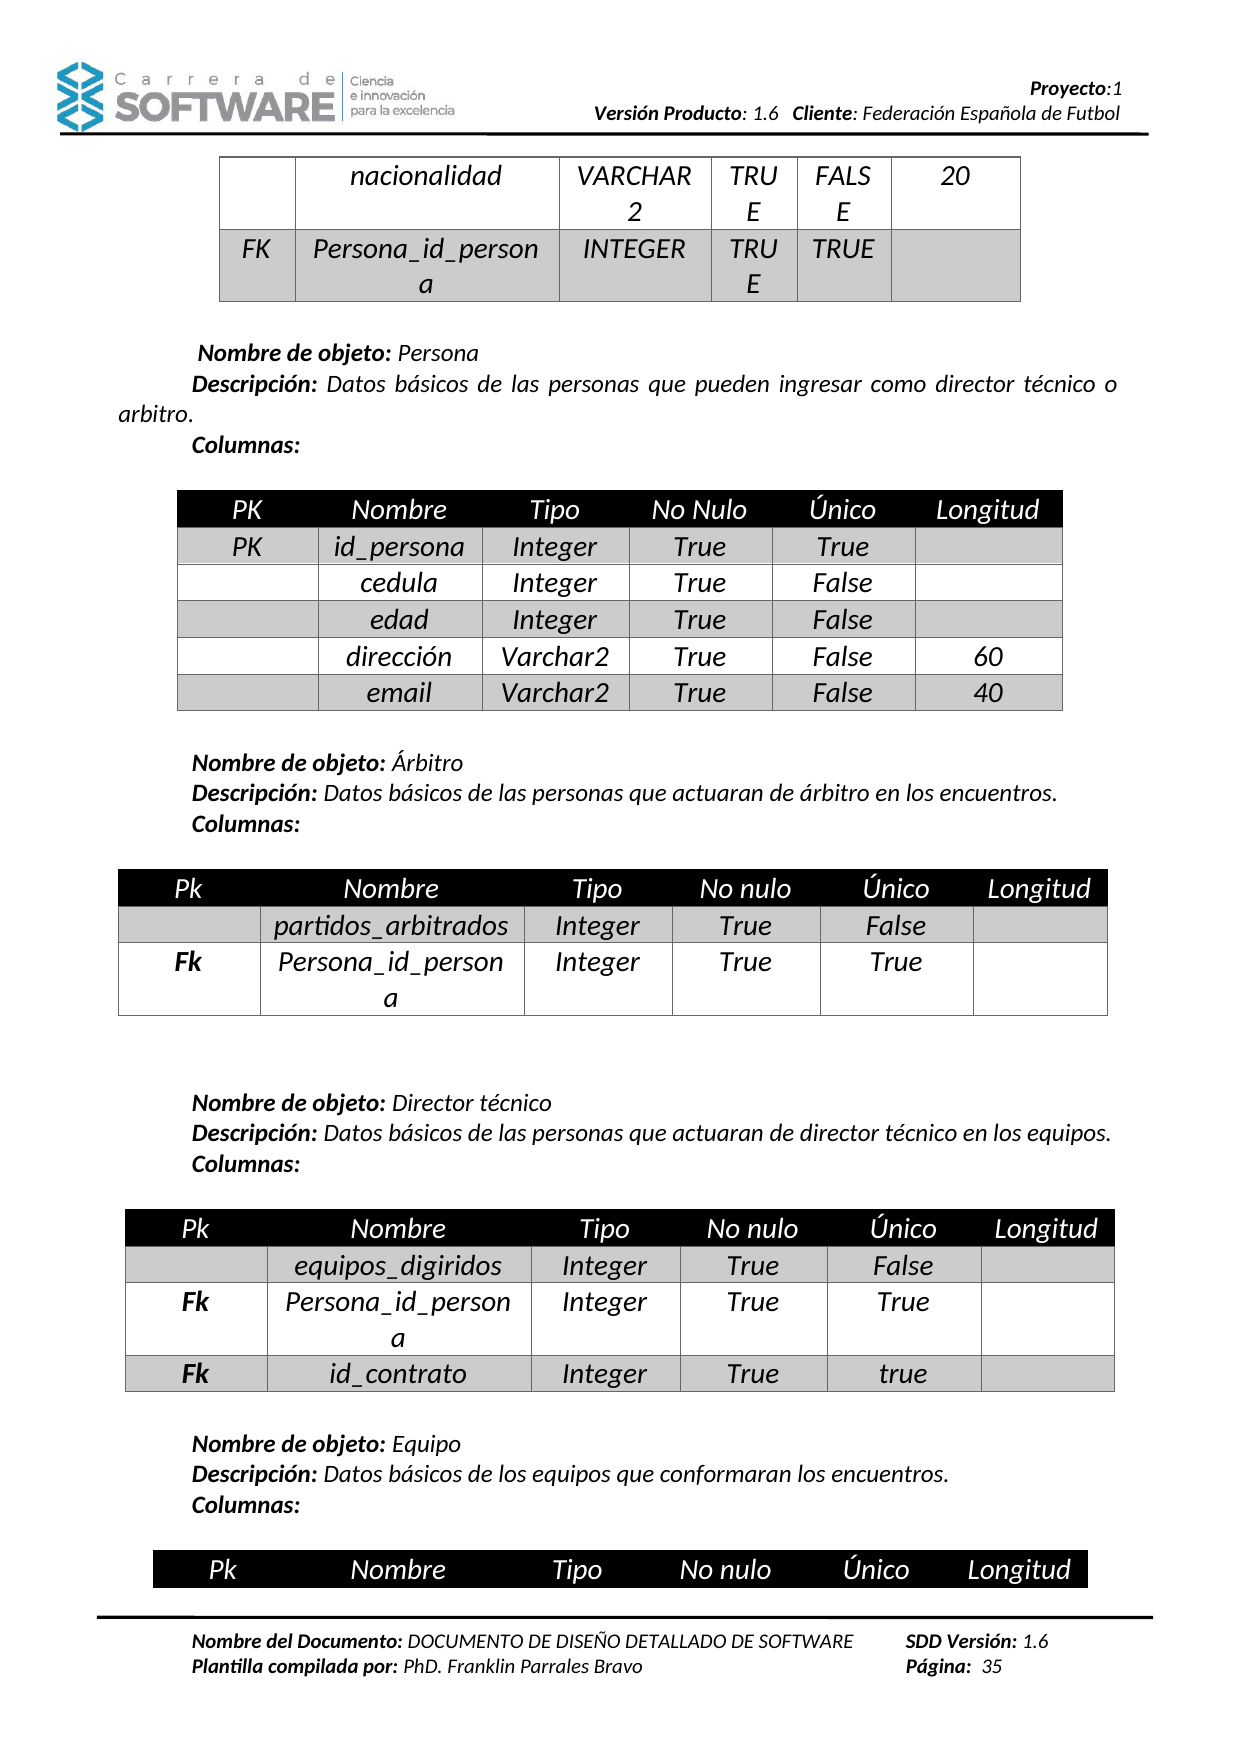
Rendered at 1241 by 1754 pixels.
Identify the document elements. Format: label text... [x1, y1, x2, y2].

table_cell FK [220, 230, 295, 301]
table_cell [892, 230, 1020, 301]
table_cell [982, 1356, 1114, 1391]
table_cell Varchar2 [483, 675, 629, 710]
table_header Tipo [525, 870, 672, 906]
table_header Pk [154, 1551, 294, 1587]
table_cell [220, 158, 295, 229]
table_header Nombre [295, 1551, 504, 1587]
table_cell Integer [525, 907, 672, 942]
table_cell Varchar2 [483, 638, 629, 673]
table_cell Fk [126, 1283, 267, 1354]
table_cell False [773, 601, 915, 637]
table_cell [916, 601, 1062, 637]
text Columnas: [118, 808, 1122, 838]
table_cell True [630, 638, 772, 673]
table_cell [974, 907, 1107, 942]
text Nombre de objeto: Árbitro [118, 747, 1122, 777]
table_cell Persona_id_persona [268, 1283, 531, 1354]
table_cell Persona_id_persona [296, 230, 559, 301]
table_cell TRUE [712, 230, 797, 301]
table_cell True [630, 565, 772, 600]
table_cell False [773, 675, 915, 710]
table_cell [126, 1247, 267, 1282]
table_cell 60 [916, 638, 1062, 673]
table_cell True [630, 528, 772, 563]
table_cell cedula [319, 565, 482, 600]
text Nombre de objeto: Persona [118, 338, 1122, 368]
table_cell true [828, 1356, 981, 1391]
table_cell True [828, 1283, 981, 1354]
text Nombre de objeto: Equipo [118, 1428, 1122, 1458]
table_cell True [681, 1247, 827, 1282]
text Nombre de objeto: Director técnico [118, 1087, 1122, 1117]
table_cell dirección [319, 638, 482, 673]
table_cell Fk [126, 1356, 267, 1391]
table_header Tipo [483, 491, 629, 527]
table_cell Integer [483, 565, 629, 600]
table_header Pk [126, 1210, 267, 1246]
table_header Único [773, 491, 915, 527]
table_header Único [801, 1551, 954, 1587]
text Columnas: [118, 1148, 1122, 1178]
table_cell [982, 1247, 1114, 1282]
table_cell True [821, 943, 973, 1014]
table_cell True [681, 1283, 827, 1354]
table_cell True [630, 601, 772, 637]
table_header PK [178, 491, 318, 527]
table_cell Integer [532, 1283, 680, 1354]
table_cell False [773, 565, 915, 600]
table_cell 20 [892, 158, 1020, 229]
table_cell Integer [483, 528, 629, 563]
table_cell Integer [525, 943, 672, 1014]
table_cell Persona_id_persona [261, 943, 524, 1014]
table_cell Integer [532, 1356, 680, 1391]
table_header Tipo [532, 1210, 680, 1246]
table_cell [974, 943, 1107, 1014]
table_cell Integer [483, 601, 629, 637]
table_cell True [681, 1356, 827, 1391]
table_cell partidos_arbitrados [261, 907, 524, 942]
table_header Único [828, 1210, 981, 1246]
text Descripción: Datos básicos de los equipos que conformaran los encuentros. [118, 1458, 1122, 1489]
table_header No nulo [681, 1210, 827, 1246]
table_cell TRUE [798, 230, 891, 301]
table_cell True [630, 675, 772, 710]
table_cell equipos_digiridos [268, 1247, 531, 1282]
text Columnas: [118, 429, 1122, 460]
table_header Nombre [268, 1210, 531, 1246]
table_cell TRUE [712, 158, 797, 229]
table_header No nulo [673, 870, 820, 906]
table_cell Integer [532, 1247, 680, 1282]
table_header Longitud [955, 1551, 1087, 1587]
table_cell PK [178, 528, 318, 563]
table_cell [916, 565, 1062, 600]
table_cell email [319, 675, 482, 710]
table_header Tipo [505, 1551, 652, 1587]
table_cell Fk [119, 943, 260, 1014]
text Descripción: Datos básicos de las personas que actuaran de árbitro en los encuentros. [118, 777, 1122, 808]
table_header No Nulo [630, 491, 772, 527]
table_header Pk [119, 870, 260, 906]
table_cell False [821, 907, 973, 942]
table_cell [119, 907, 260, 942]
table_header No nulo [653, 1551, 800, 1587]
table_header Longitud [916, 491, 1062, 527]
picture [46, 46, 461, 154]
table_cell True [673, 907, 820, 942]
table_cell id_contrato [268, 1356, 531, 1391]
table_cell True [673, 943, 820, 1014]
table_cell [178, 601, 318, 637]
table_cell False [773, 638, 915, 673]
table_cell [916, 528, 1062, 563]
table_header Nombre [319, 491, 482, 527]
table_header Único [821, 870, 973, 906]
table_header Nombre [261, 870, 524, 906]
table_cell True [773, 528, 915, 563]
text Columnas: [118, 1489, 1122, 1519]
table_cell False [828, 1247, 981, 1282]
table_cell [178, 638, 318, 673]
table_cell edad [319, 601, 482, 637]
table_cell [178, 565, 318, 600]
table_cell INTEGER [560, 230, 711, 301]
table_header Longitud [982, 1210, 1114, 1246]
table_cell 40 [916, 675, 1062, 710]
table_cell nacionalidad [296, 158, 559, 229]
table_cell VARCHAR2 [560, 158, 711, 229]
text Descripción: Datos básicos de las personas que actuaran de director técnico en los equipos. [118, 1117, 1122, 1148]
text Descripción: Datos básicos de las personas que pueden ingresar como director técnico o arbitro. [118, 368, 1122, 429]
table_header Longitud [974, 870, 1107, 906]
table_cell [982, 1283, 1114, 1354]
table_cell FALSE [798, 158, 891, 229]
table_cell [178, 675, 318, 710]
table_cell id_persona [319, 528, 482, 563]
